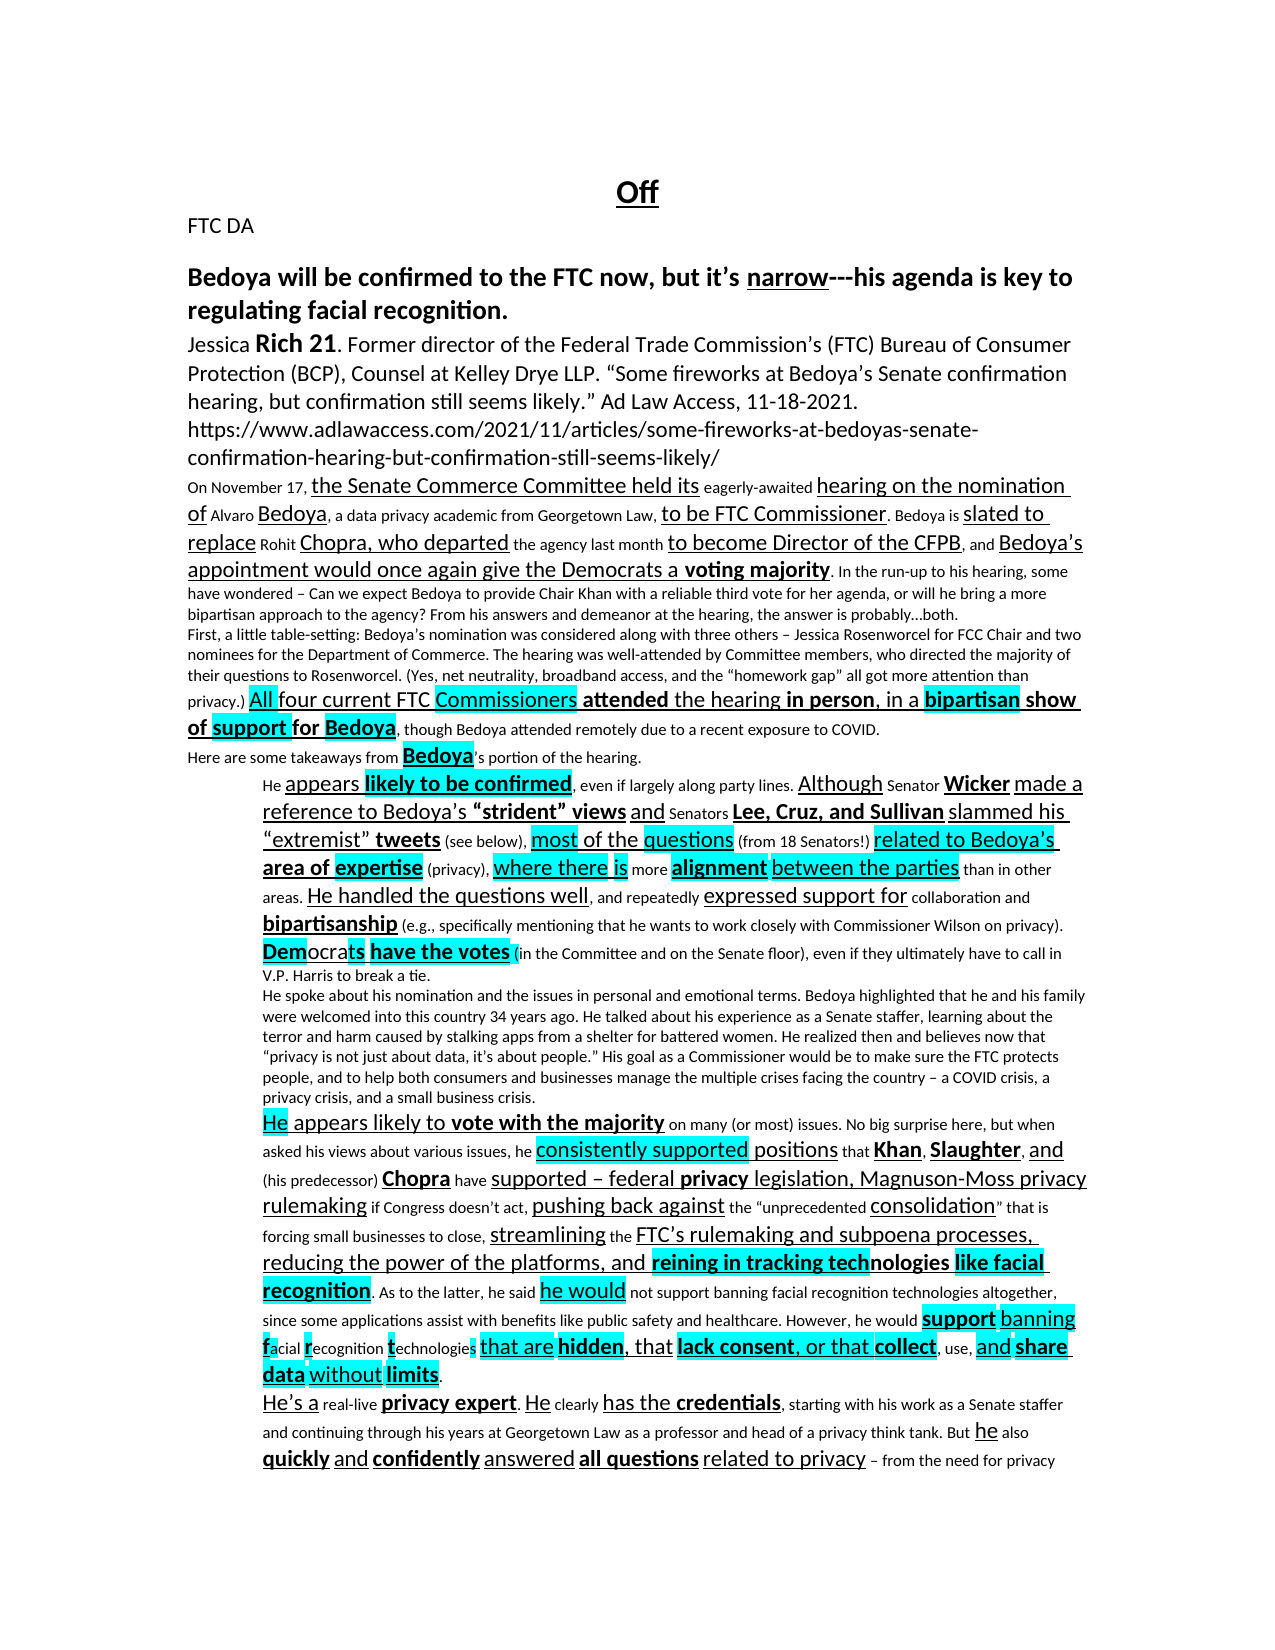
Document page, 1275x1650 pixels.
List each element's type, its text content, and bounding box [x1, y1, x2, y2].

text He appears likely to vote with the majority on many (or most) issues. No big surprise here, but when asked his views about various issues, he consistently supported positions that Khan, Slaughter, and (his predecessor) Chopra have supported – federal privacy legislation, Magnuson-Moss privacy rulemaking if Congress doesn’t act, pushing back against the “unprecedented consolidation” that is forcing small businesses to close, streamlining the FTC’s rulemaking and subpoena processes, reducing the power of the platforms, and reining in tracking technologies like facial recognition. As to the latter, he said he would not support banning facial recognition technologies altogether, since some applications assist with benefits like public safety and healthcare. However, he would support banning facial recognition technologies that are hidden, that lack consent, or that collect, use, and share data without limits. [262, 1108, 1087, 1388]
text He appears likely to be confirmed, even if largely along party lines. Although Senator Wicker made a reference to Bedoya’s “strident” views and Senators Lee, Cruz, and Sullivan slammed his “extremist” tweets (see below), most of the questions (from 18 Senators!) related to Bedoya’s area of expertise (privacy), where there is more alignment between the parties than in other areas. He handled the questions well, and repeatedly expressed support for collaboration and bipartisanship (e.g., specifically mentioning that he wants to work closely with Commissioner Wilson on privacy). Democrats have the votes (in the Committee and on the Senate floor), even if they ultimately have to call in V.P. Harris to break a tie. [262, 769, 1087, 986]
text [262, 1388, 1087, 1472]
text FTC DA [187, 212, 1087, 239]
text On November 17, the Senate Commerce Committee held its eagerly-awaited hearing on the nomination of Alvaro Bedoya, a data privacy academic from Georgetown Law, to be FTC Commissioner. Bedoya is slated to replace Rohit Chopra, who departed the agency last month to become Director of the CFPB, and Bedoya’s appointment would once again give the Democrats a voting majority. In the run-up to his hearing, some have wondered – Can we expect Bedoya to provide Chair Khan with a reliable third vote for her agenda, or will he bring a more bipartisan approach to the agency? From his answers and demeanor at the hearing, the answer is probably…both. [187, 472, 1087, 624]
text Here are some takeaways from Bedoya’s portion of the hearing. [474, 741, 1087, 769]
subtitle Bedoya will be confirmed to the FTC now, but it’s narrow---his agenda is key to regulating facial recognition. [187, 260, 1087, 326]
text First, a little table-setting: Bedoya’s nomination was considered along with three others – Jessica Rosenworcel for FCC Chair and two nominees for the Department of Commerce. The hearing was well-attended by Committee members, who directed the majority of their questions to Rosenworcel. (Yes, net neutrality, broadband access, and the “homework gap” all got more attention than privacy.) All four current FTC Commissioners attended the hearing in person, in a bipartisan show of support for Bedoya, though Bedoya attended remotely due to a recent exposure to COVID. [187, 624, 1087, 741]
text Here are some takeaways from Bedoya’s portion of the hearing. [187, 741, 403, 769]
text He spoke about his nomination and the issues in personal and emotional terms. Bedoya highlighted that he and his family were welcomed into this country 34 years ago. He talked about his experience as a Senate staffer, learning about the terror and harm caused by stalking apps from a shelter for battered women. He realized then and believes now that “privacy is not just about data, it’s about people.” His goal as a Commissioner would be to make sure the FTC protects people, and to help both consumers and businesses manage the multiple crises facing the country – a COVID crisis, a privacy crisis, and a small business crisis. [262, 986, 1087, 1108]
subtitle Off [187, 171, 1087, 212]
text Jessica Rich 21. Former director of the Federal Trade Commission’s (FTC) Bureau of Consumer Protection (BCP), Counsel at Kelley Drye LLP. “Some fireworks at Bedoya’s Senate confirmation hearing, but confirmation still seems likely.” Ad Law Access, 11-18-2021. https://www.adlawaccess.com/2021/11/articles/some-fireworks-at-bedoyas-senate-confirmation-hearing-but-confirmation-still-seems-likely/ [187, 326, 1087, 472]
